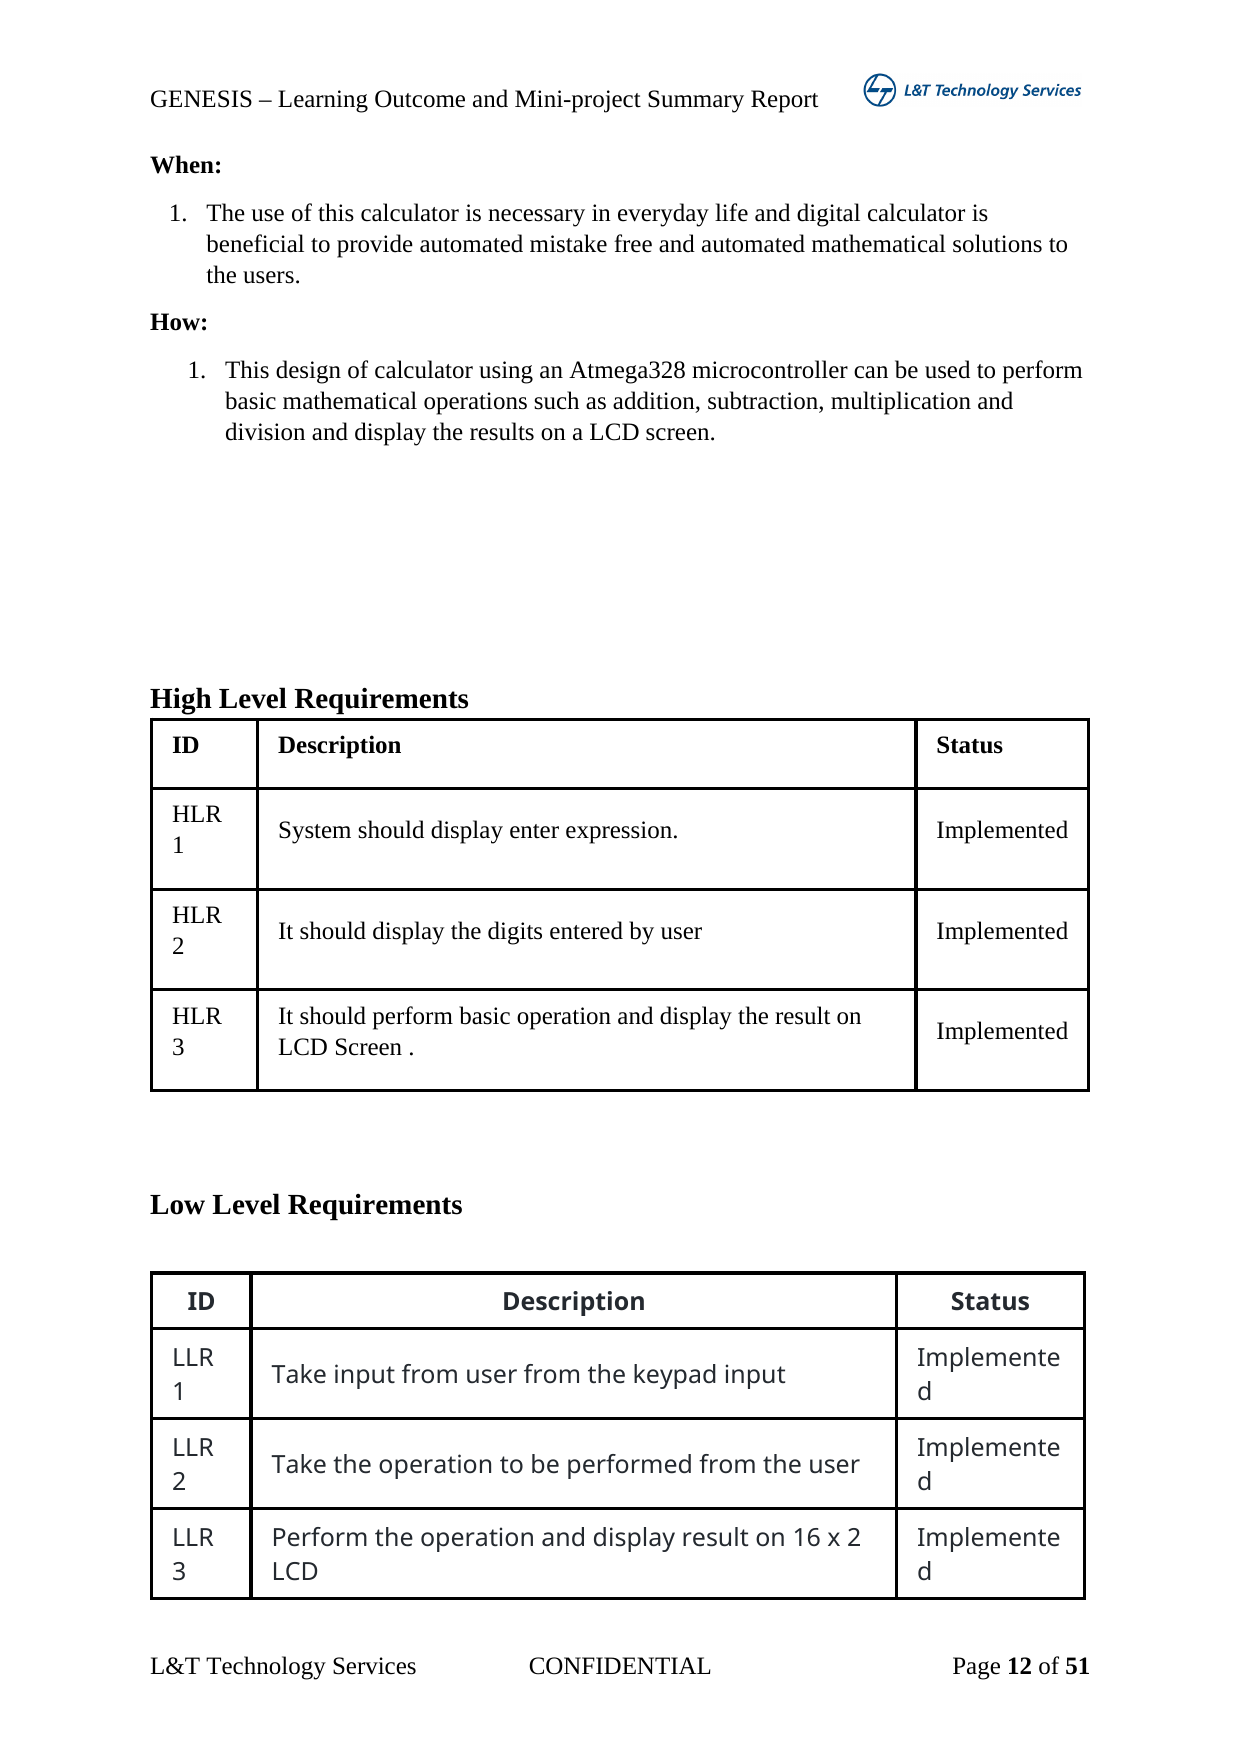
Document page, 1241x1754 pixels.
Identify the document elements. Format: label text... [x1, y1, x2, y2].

table_header Status [918, 721, 1087, 787]
table_cell LLR 3 [153, 1510, 249, 1597]
table_cell Take the operation to be performed from the user [253, 1420, 895, 1507]
table_header Status [898, 1275, 1083, 1327]
list This design of calculator using an Atmega328 microcontroller can be used to perform basic mathematical operations such as addition, subtraction, multiplication and division and display the results on a LCD screen. [187, 355, 1090, 446]
table_header ID [153, 1275, 249, 1327]
table_cell Implemented [898, 1510, 1083, 1597]
table_cell Implemented [918, 891, 1087, 988]
text How: [150, 307, 1090, 336]
subtitle Low Level Requirements [150, 1187, 1090, 1221]
table_header Description [259, 721, 914, 787]
text When: [150, 150, 1090, 179]
table_cell It should display the digits entered by user [259, 891, 914, 988]
table_cell HLR 1 [153, 790, 256, 888]
table_cell HLR 3 [153, 991, 256, 1089]
subtitle High Level Requirements [150, 681, 1090, 715]
table_cell It should perform basic operation and display the result on LCD Screen . [259, 991, 914, 1089]
table_cell LLR 2 [153, 1420, 249, 1507]
table_header ID [153, 721, 256, 787]
table_cell HLR 2 [153, 891, 256, 988]
table_cell System should display enter expression. [259, 790, 914, 888]
table_cell Perform the operation and display result on 16 x 2 LCD [253, 1510, 895, 1597]
table_cell Take input from user from the keypad input [253, 1330, 895, 1417]
table_cell Implemented [898, 1330, 1083, 1417]
picture [862, 73, 1082, 107]
table_cell Implemented [918, 991, 1087, 1089]
table_cell Implemented [918, 790, 1087, 888]
table_cell LLR 1 [153, 1330, 249, 1417]
table_header Description [253, 1275, 895, 1327]
table_cell Implemented [898, 1420, 1083, 1507]
list The use of this calculator is necessary in everyday life and digital calculator is beneficial to provide automated mistake free and automated mathematical solutions to the users. [169, 198, 1090, 288]
